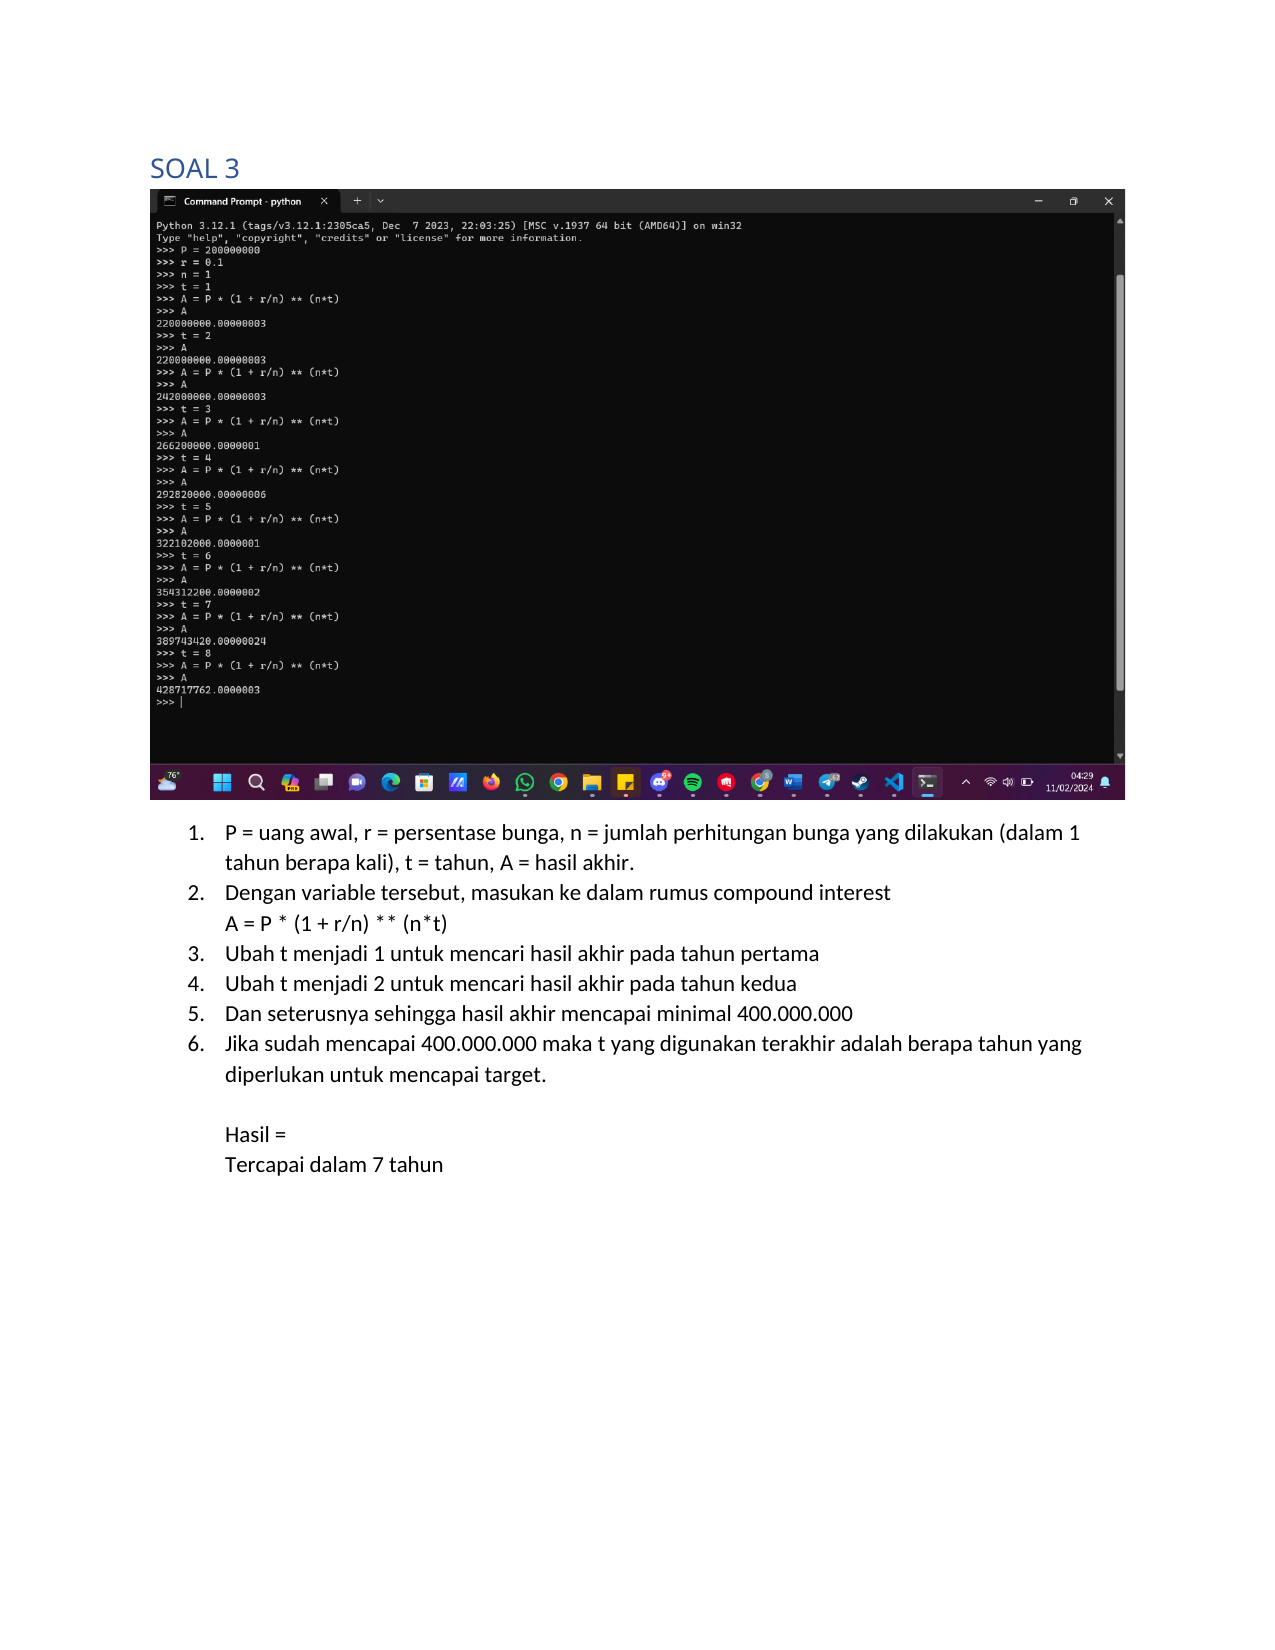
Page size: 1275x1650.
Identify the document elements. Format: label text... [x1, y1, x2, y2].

list P = uang awal, r = persentase bunga, n = jumlah perhitungan bunga yang dilakukan (dalam 1 tahun berapa kali), t = tahun, A = hasil akhir. [187, 818, 1125, 876]
picture [150, 189, 1125, 800]
list Hasil = [225, 1120, 1125, 1148]
list Ubah t menjadi 2 untuk mencari hasil akhir pada tahun kedua [187, 969, 1125, 997]
list Dan seterusnya sehingga hasil akhir mencapai minimal 400.000.000 [187, 999, 1125, 1027]
subtitle SOAL 3 [150, 150, 1125, 187]
list Ubah t menjadi 1 untuk mencari hasil akhir pada tahun pertama [187, 939, 1125, 967]
list Jika sudah mencapai 400.000.000 maka t yang digunakan terakhir adalah berapa tahun yang diperlukan untuk mencapai target. [187, 1029, 1125, 1088]
list Tercapai dalam 7 tahun [225, 1150, 1125, 1178]
list Dengan variable tersebut, masukan ke dalam rumus compound interest A = P * (1 + r/n) ** (n*t) [187, 878, 1125, 937]
